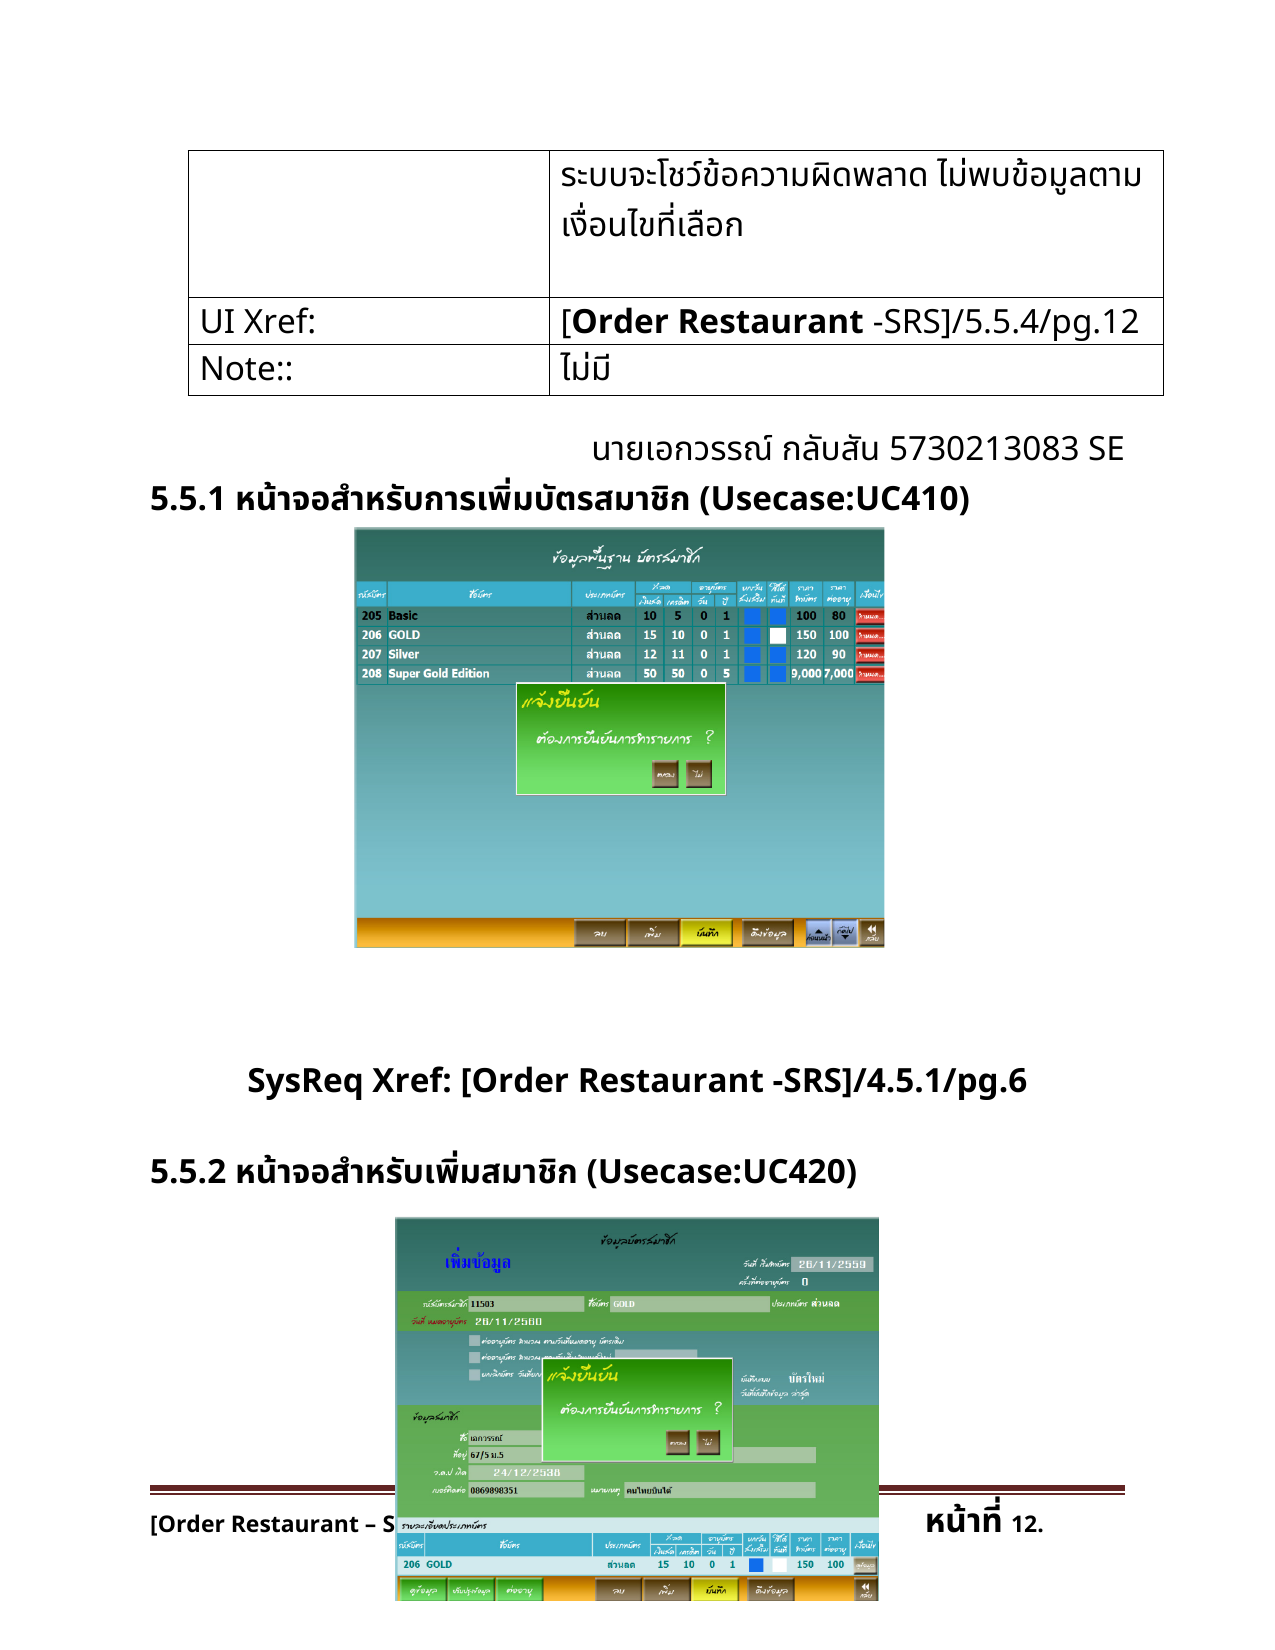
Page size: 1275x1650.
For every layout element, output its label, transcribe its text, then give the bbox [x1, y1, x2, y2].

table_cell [550, 151, 1163, 297]
table_cell [Order Restaurant -SRS]/5.5.4/pg.12 [550, 298, 1163, 344]
text นายเอกวรรณ์ กลับสัน 5730213083 SE [150, 424, 1125, 475]
table_cell Note:: [189, 345, 549, 395]
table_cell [189, 151, 549, 297]
table_cell ไม่มี [550, 345, 1163, 395]
picture [394, 1216, 881, 1601]
text 5.5.1 หน้าจอสำหรับการเพิ่มบัตรสมาชิก (Usecase:UC410) [150, 475, 1125, 526]
text SysReq Xref: [Order Restaurant -SRS]/4.5.1/pg.6 [150, 1057, 1125, 1102]
table_cell UI Xref: [189, 298, 549, 344]
picture [353, 527, 886, 947]
text 5.5.2 หน้าจอสำหรับเพิ่มสมาชิก (Usecase:UC420) [150, 1148, 1125, 1198]
